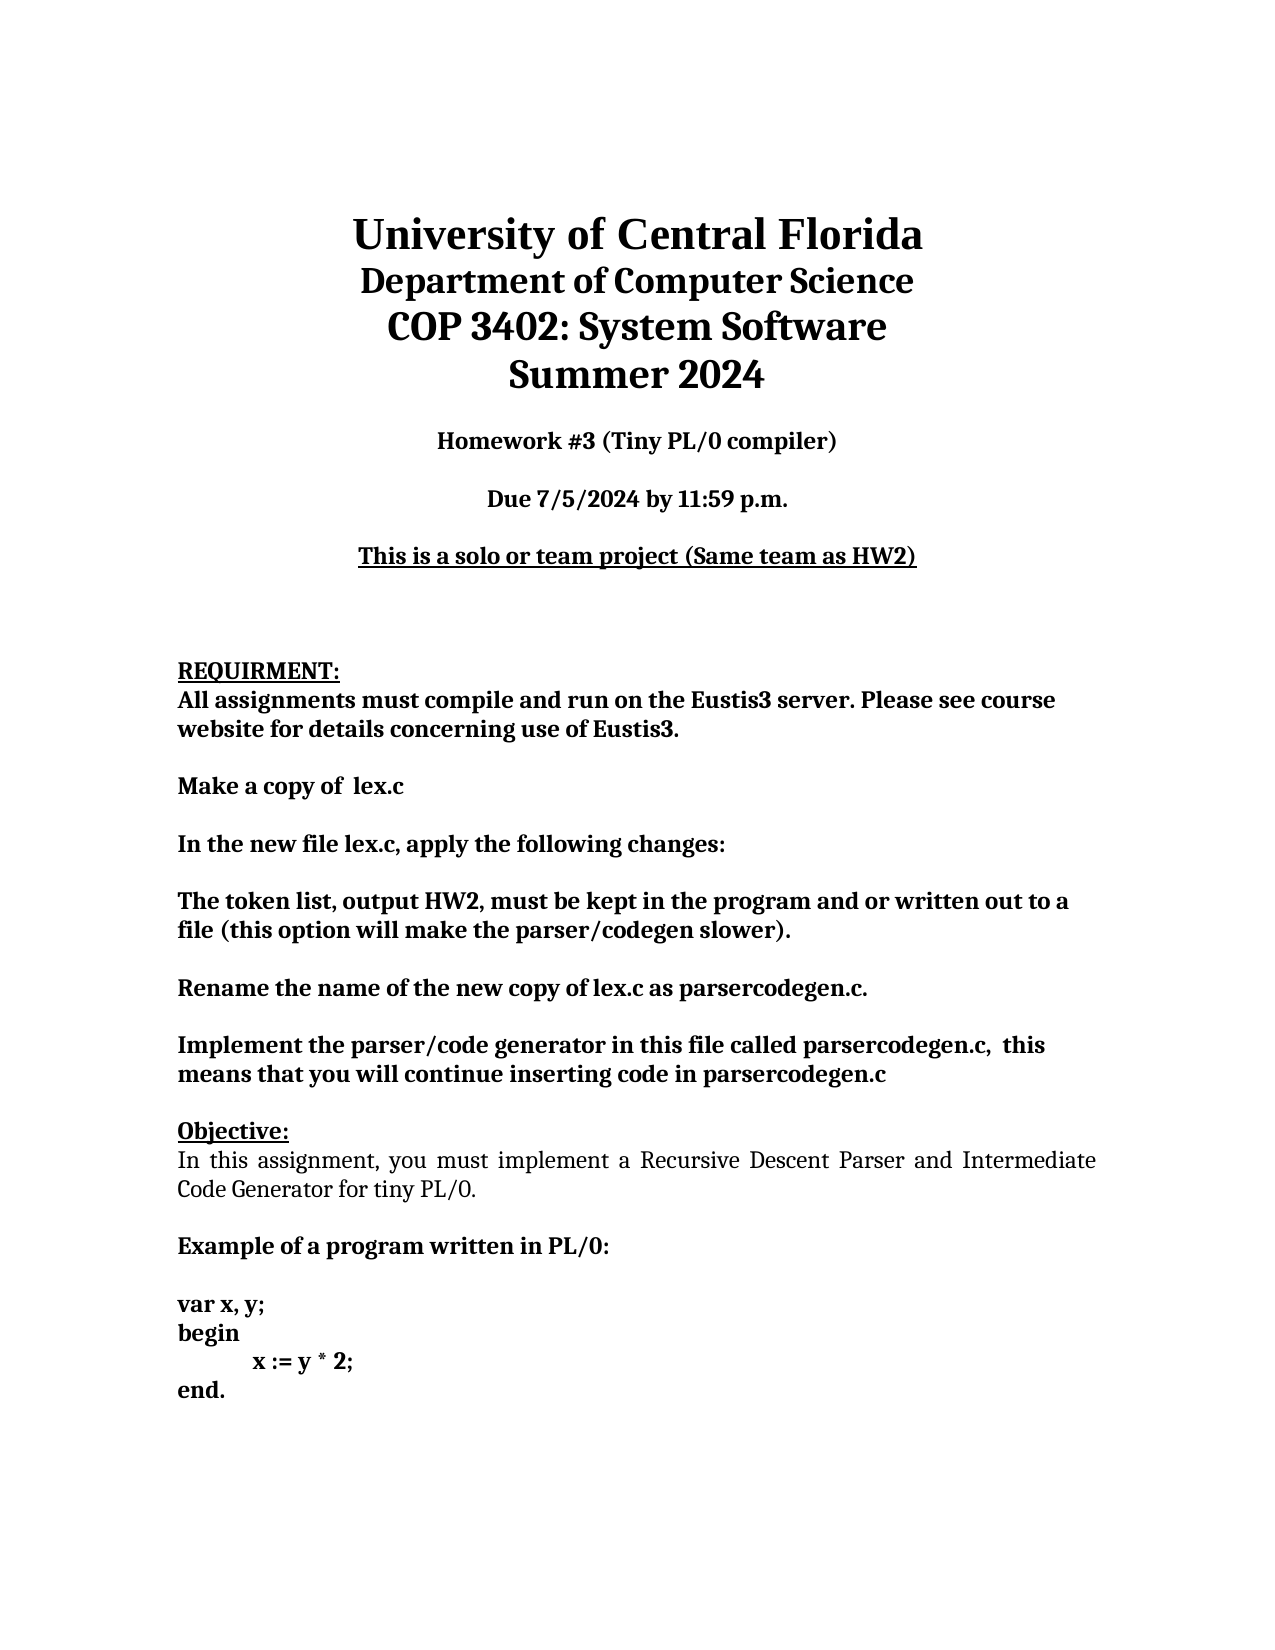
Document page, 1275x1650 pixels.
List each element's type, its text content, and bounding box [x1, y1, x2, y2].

text In this assignment, you must implement a Recursive Descent Parser and Intermediate Code Generator for tiny PL/0. [177, 1146, 1098, 1203]
text COP 3402: System Software [177, 303, 1098, 351]
text In the new file lex.c, apply the following changes: [177, 830, 1098, 858]
text end. [177, 1376, 1098, 1405]
text Due 7/5/2024 by 11:59 p.m. [177, 485, 1098, 513]
text Rename the name of the new copy of lex.c as parsercodegen.c. [177, 973, 1098, 1002]
text Example of a program written in PL/0: [177, 1232, 1098, 1261]
text Make a copy of lex.c [177, 772, 1098, 801]
text var x, y; [177, 1290, 1098, 1318]
text Homework #3 (Tiny PL/0 compiler) [177, 427, 1098, 456]
text Implement the parser/code generator in this file called parsercodegen.c, this means that you will continue inserting code in parsercodegen.c [177, 1031, 1098, 1088]
text All assignments must compile and run on the Eustis3 server. Please see course website for details concerning use of Eustis3. [177, 686, 1098, 743]
text Summer 2024 [177, 351, 1098, 398]
text The token list, output HW2, must be kept in the program and or written out to a file (this option will make the parser/codegen slower). [177, 887, 1098, 945]
text Department of Computer Science [177, 259, 1098, 303]
text x := y * 2; [177, 1347, 1098, 1376]
text Objective: [177, 1117, 1098, 1146]
text REQUIRMENT: [177, 657, 1098, 686]
text This is a solo or team project (Same team as HW2) [177, 542, 1098, 571]
text begin [177, 1318, 1098, 1347]
title University of Central Florida [177, 207, 1098, 259]
